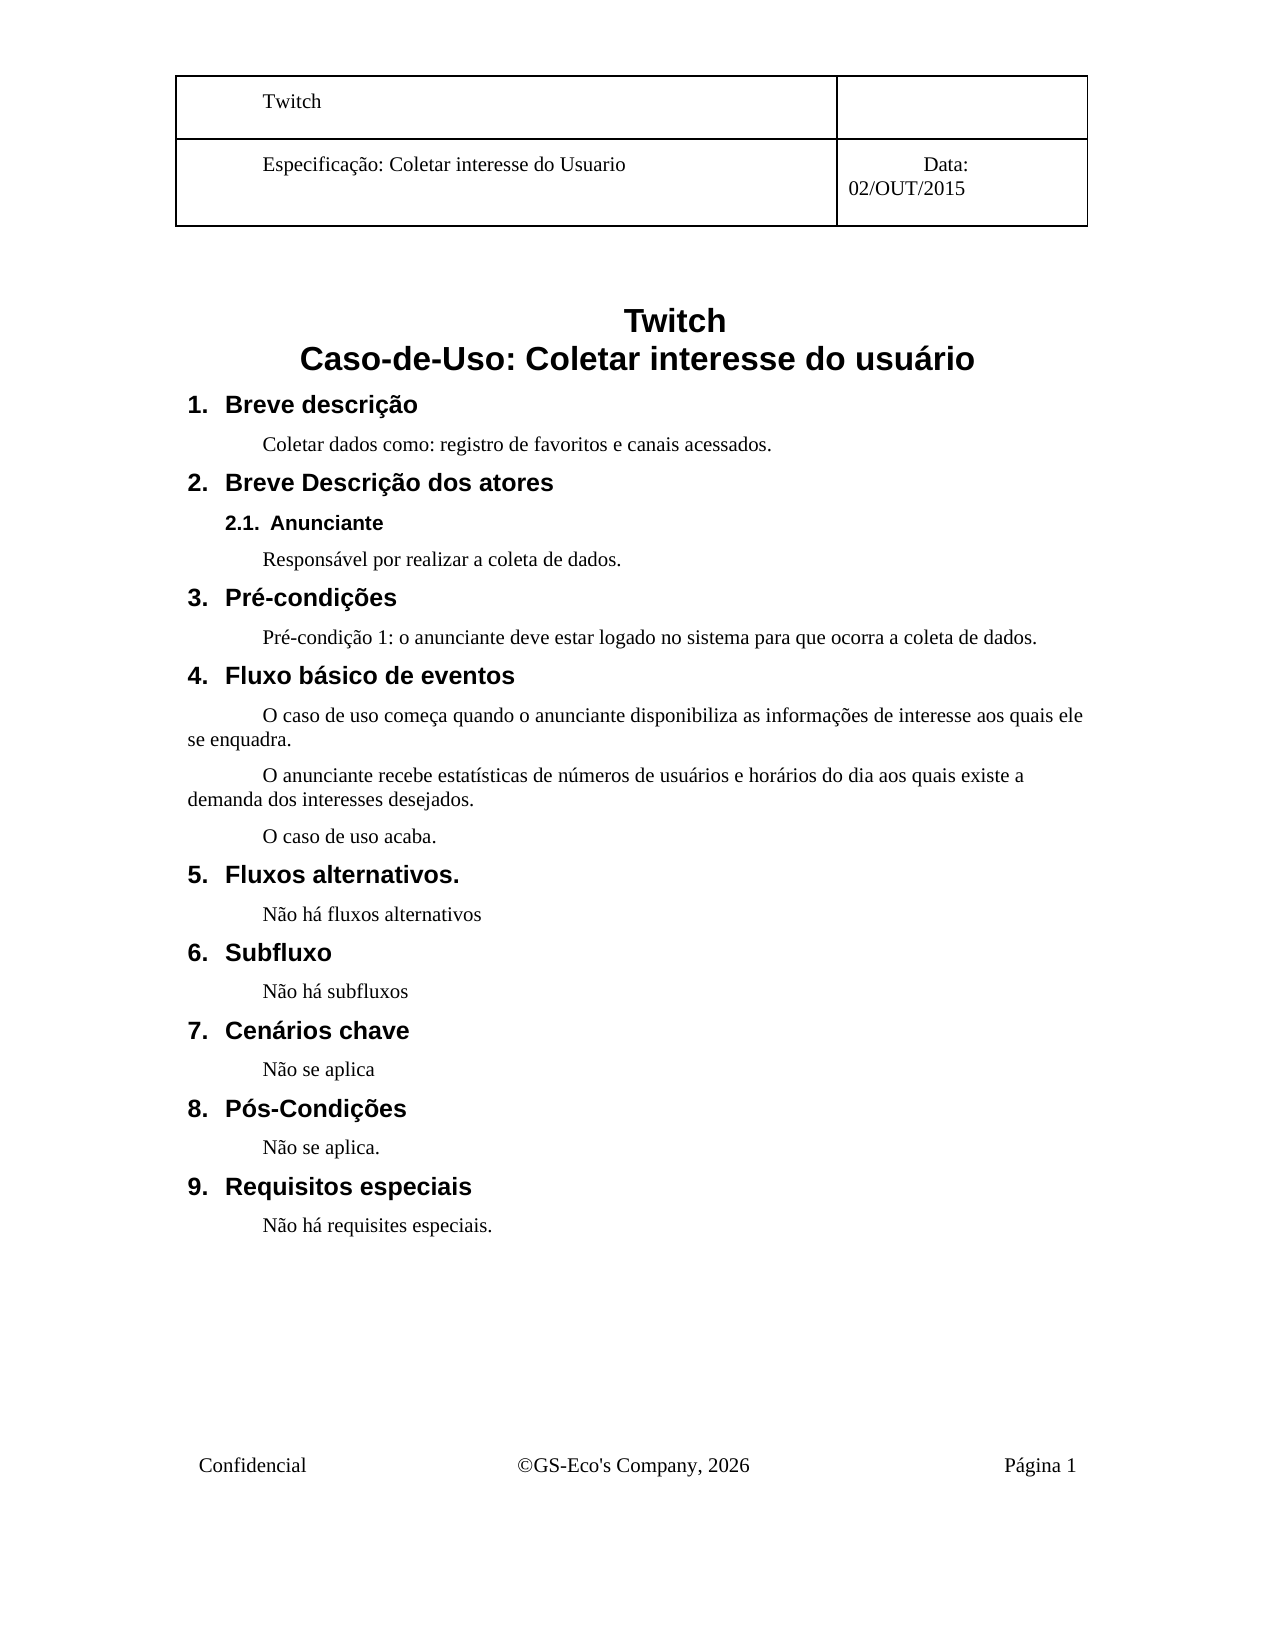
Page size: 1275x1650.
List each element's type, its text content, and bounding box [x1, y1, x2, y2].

subtitle Pós-Condições [187, 1094, 1087, 1122]
subtitle Fluxos alternativos. [187, 860, 1087, 889]
subtitle Breve descrição [187, 390, 1087, 419]
subtitle Breve Descrição dos atores [187, 468, 1087, 497]
text O caso de uso começa quando o anunciante disponibiliza as informações de interesse aos quais ele se enquadra. [187, 702, 1087, 751]
text Não se aplica. [187, 1135, 1087, 1159]
text Coletar dados como: registro de favoritos e canais acessados. [187, 432, 1087, 456]
title Twitch Caso-de-Uso: Coletar interesse do usuário [187, 301, 1087, 378]
subtitle Pré-condições [187, 583, 1087, 612]
text Não há fluxos alternativos [187, 902, 1087, 926]
text O anunciante recebe estatísticas de números de usuários e horários do dia aos quais existe a demanda dos interesses desejados. [187, 763, 1087, 811]
text O caso de uso acaba. [187, 824, 1087, 848]
text Não há requisites especiais. [187, 1213, 1087, 1237]
subtitle Subfluxo [187, 938, 1087, 967]
text Não se aplica [187, 1057, 1087, 1081]
subtitle Requisitos especiais [187, 1172, 1087, 1200]
text Pré-condição 1: o anunciante deve estar logado no sistema para que ocorra a coleta de dados. [187, 625, 1087, 649]
text Responsável por realizar a coleta de dados. [187, 547, 1087, 571]
text Não há subfluxos [187, 979, 1087, 1003]
subtitle Fluxo básico de eventos [187, 661, 1087, 690]
subtitle Cenários chave [187, 1016, 1087, 1045]
subtitle Anunciante [225, 509, 1087, 534]
